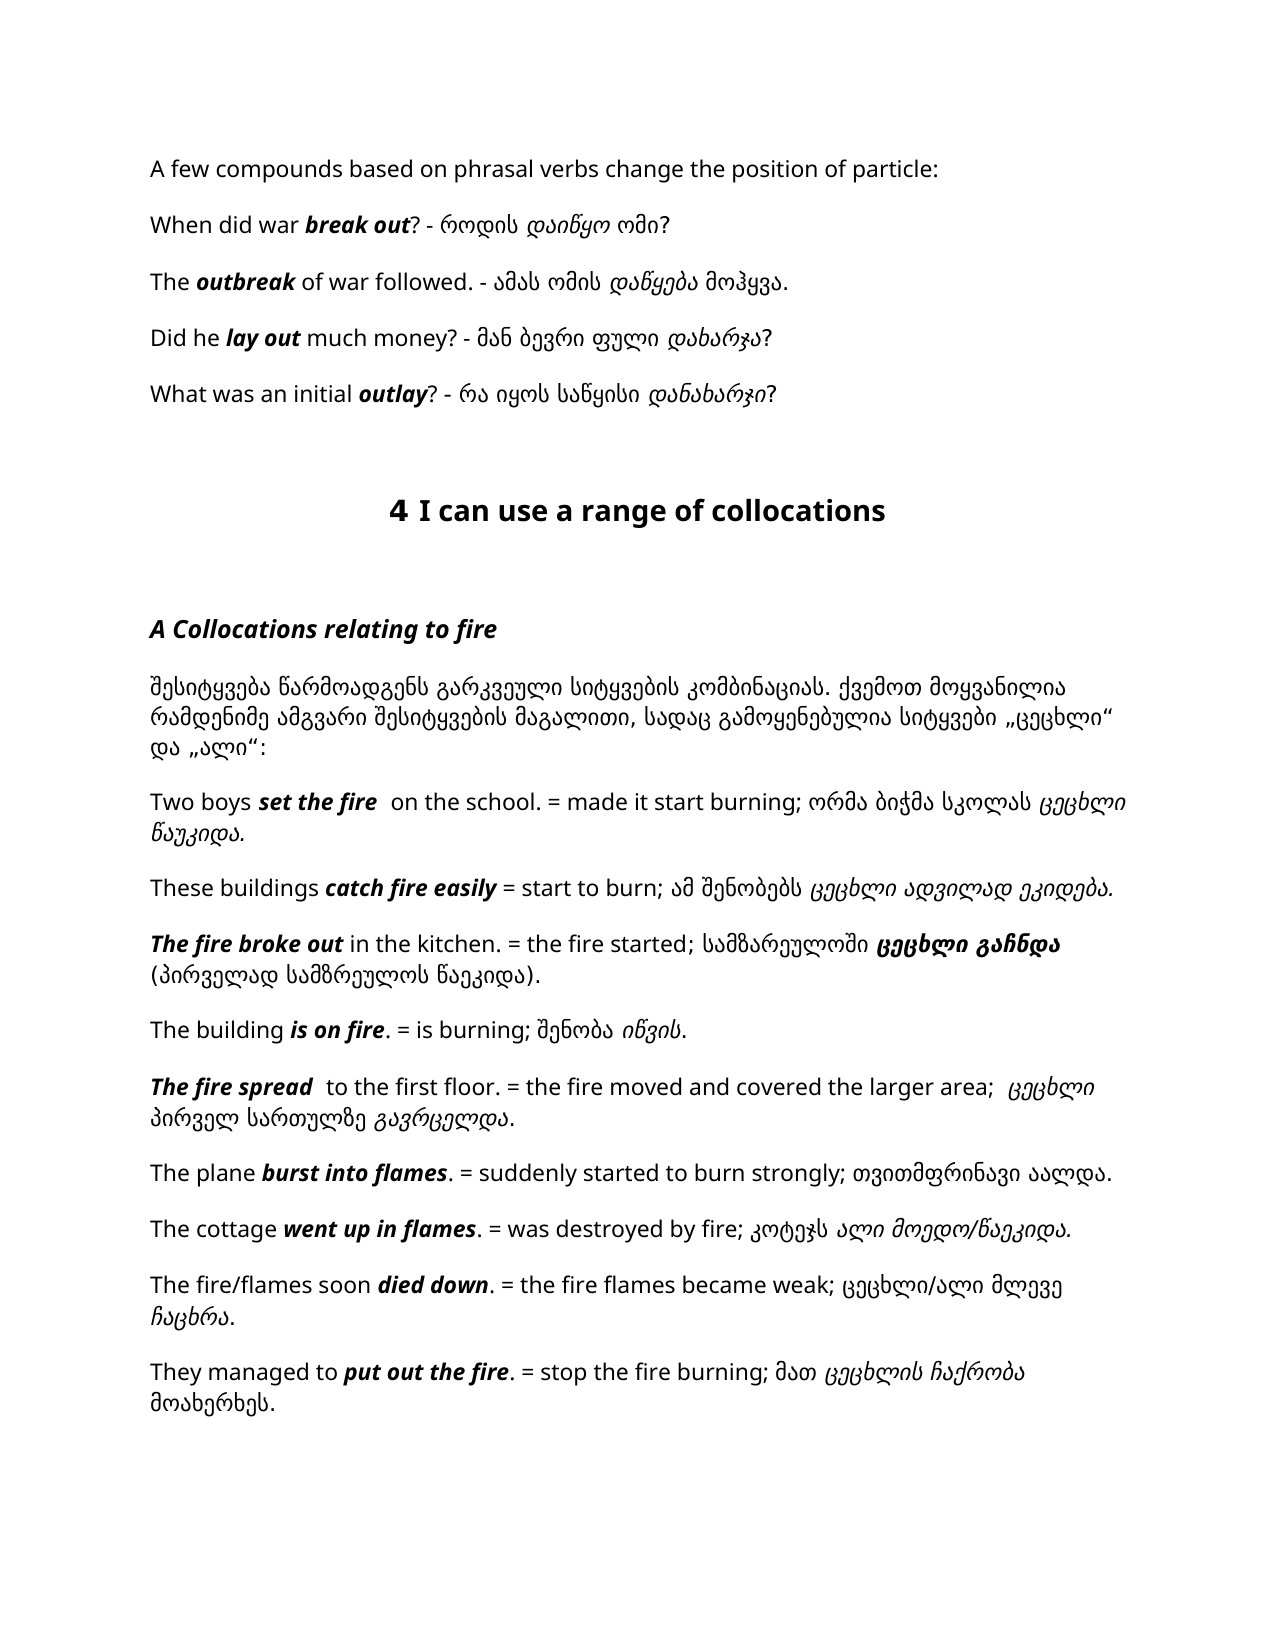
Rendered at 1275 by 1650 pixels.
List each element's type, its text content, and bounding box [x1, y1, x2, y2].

text The fire/flames soon died down. = the fire flames became weak; ცეცხლი/ალი მლევე ჩაცხრა. [150, 1269, 1125, 1331]
text The fire broke out in the kitchen. = the fire started; სამზარეულოში ცეცხლი გაჩნდა (პირველად სამზრეულოს წაეკიდა). [150, 928, 1125, 989]
text A Collocations relating to fire [150, 611, 1125, 646]
text These buildings catch fire easily = start to burn; ამ შენობებს ცეცხლი ადვილად ეკიდება. [150, 872, 1125, 903]
text What was an initial outlay? - რა იყოს საწყისი დანახარჯი? [150, 378, 1125, 409]
text A few compounds based on phrasal verbs change the position of particle: [150, 153, 1125, 184]
text The building is on fire. = is burning; შენობა იწვის. [150, 1014, 1125, 1046]
text შესიტყვება წარმოადგენს გარკვეული სიტყვების კომბინაციას. ქვემოთ მოყვანილია რამდენიმე ამგვარი შესიტყვების მაგალითი, სადაც გამოყენებულია სიტყვები „ცეცხლი“ და „ალი“: [150, 671, 1125, 761]
text The outbreak of war followed. - ამას ომის დაწყება მოჰყვა. [150, 266, 1125, 297]
text When did war break out? - როდის დაიწყო ომი? [150, 209, 1125, 241]
text 4 I can use a range of collocations [150, 491, 1125, 530]
text They managed to put out the fire. = stop the fire burning; მათ ცეცხლის ჩაქრობა მოახერხეს. [150, 1356, 1125, 1417]
text The fire spread to the first floor. = the fire moved and covered the larger area; ცეცხლი პირველ სართულზე გავრცელდა. [150, 1071, 1125, 1132]
text Did he lay out much money? - მან ბევრი ფული დახარჯა? [150, 322, 1125, 353]
text The plane burst into flames. = suddenly started to burn strongly; თვითმფრინავი აალდა. [150, 1157, 1125, 1188]
text The cottage went up in flames. = was destroyed by fire; კოტეჯს ალი მოედო/წაეკიდა. [150, 1213, 1125, 1244]
text Two boys set the fire on the school. = made it start burning; ორმა ბიჭმა სკოლას ცეცხლი წაუკიდა. [150, 786, 1125, 847]
